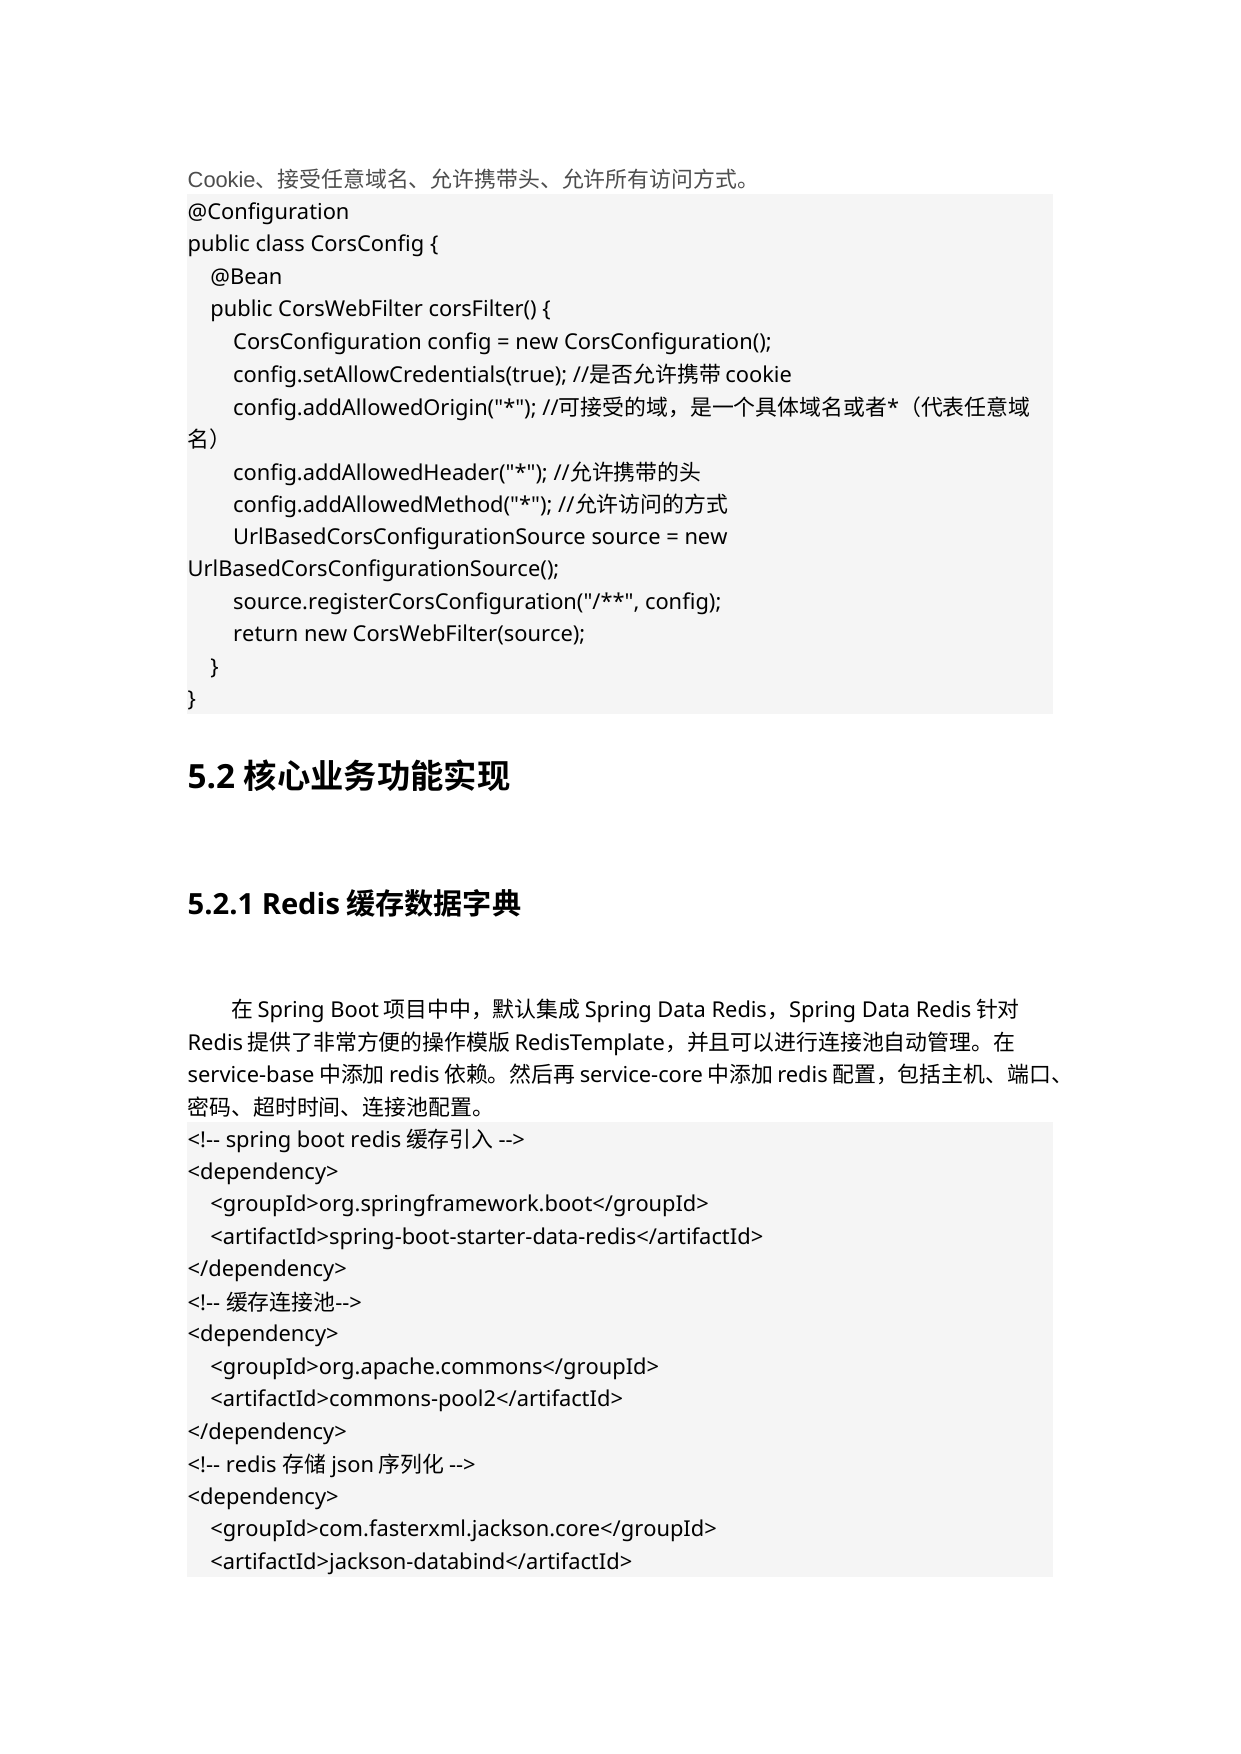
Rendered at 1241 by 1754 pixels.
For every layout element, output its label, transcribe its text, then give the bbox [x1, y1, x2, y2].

text CorsConfiguration config = new CorsConfiguration(); [187, 324, 1053, 357]
subtitle 5.2 核心业务功能实现 [187, 742, 1053, 807]
text <!-- spring boot redis缓存引入 --> [187, 1122, 1053, 1154]
text <artifactId>spring-boot-starter-data-redis</artifactId> [187, 1219, 1053, 1252]
text public CorsWebFilter corsFilter() { [187, 292, 1053, 324]
text </dependency> [187, 1414, 1053, 1447]
text config.setAllowCredentials(true); //是否允许携带cookie [187, 357, 1053, 389]
text <groupId>com.fasterxml.jackson.core</groupId> [187, 1512, 1053, 1544]
text public class CorsConfig { [187, 227, 1053, 259]
text source.registerCorsConfiguration("/**", config); [187, 584, 1053, 617]
text config.addAllowedMethod("*"); //允许访问的方式 [187, 487, 1053, 519]
text <!-- redis 存储 json序列化 --> [187, 1447, 1053, 1479]
text </dependency> [187, 1252, 1053, 1284]
text <artifactId>jackson-databind</artifactId> [187, 1544, 1053, 1577]
text @Bean [187, 259, 1053, 292]
text <artifactId>commons-pool2</artifactId> [187, 1382, 1053, 1414]
text } [187, 682, 1053, 714]
subtitle 5.2.1 Redis缓存数据字典 [187, 869, 1053, 934]
text 在Spring Boot项目中中，默认集成Spring Data Redis，Spring Data Redis针对Redis提供了非常方便的操作模版RedisTemplate，并且可以进行连接池自动管理。在service-base中添加redis依赖。然后再service-core中添加redis配置，包括主机、端口、密码、超时时间、连接池配置。 [187, 992, 1053, 1122]
text <dependency> [187, 1154, 1053, 1187]
text <groupId>org.springframework.boot</groupId> [187, 1187, 1053, 1219]
text @Configuration [187, 194, 1053, 227]
text <groupId>org.apache.commons</groupId> [187, 1349, 1053, 1382]
text UrlBasedCorsConfigurationSource source = new UrlBasedCorsConfigurationSource(); [187, 519, 1053, 584]
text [187, 162, 1053, 194]
text } [187, 649, 1053, 682]
text config.addAllowedHeader("*"); //允许携带的头 [187, 454, 1053, 487]
text <!-- 缓存连接池--> [187, 1284, 1053, 1317]
text <dependency> [187, 1479, 1053, 1512]
text config.addAllowedOrigin("*"); //可接受的域，是一个具体域名或者*（代表任意域名） [187, 389, 1053, 454]
text return new CorsWebFilter(source); [187, 617, 1053, 649]
text <dependency> [187, 1317, 1053, 1349]
